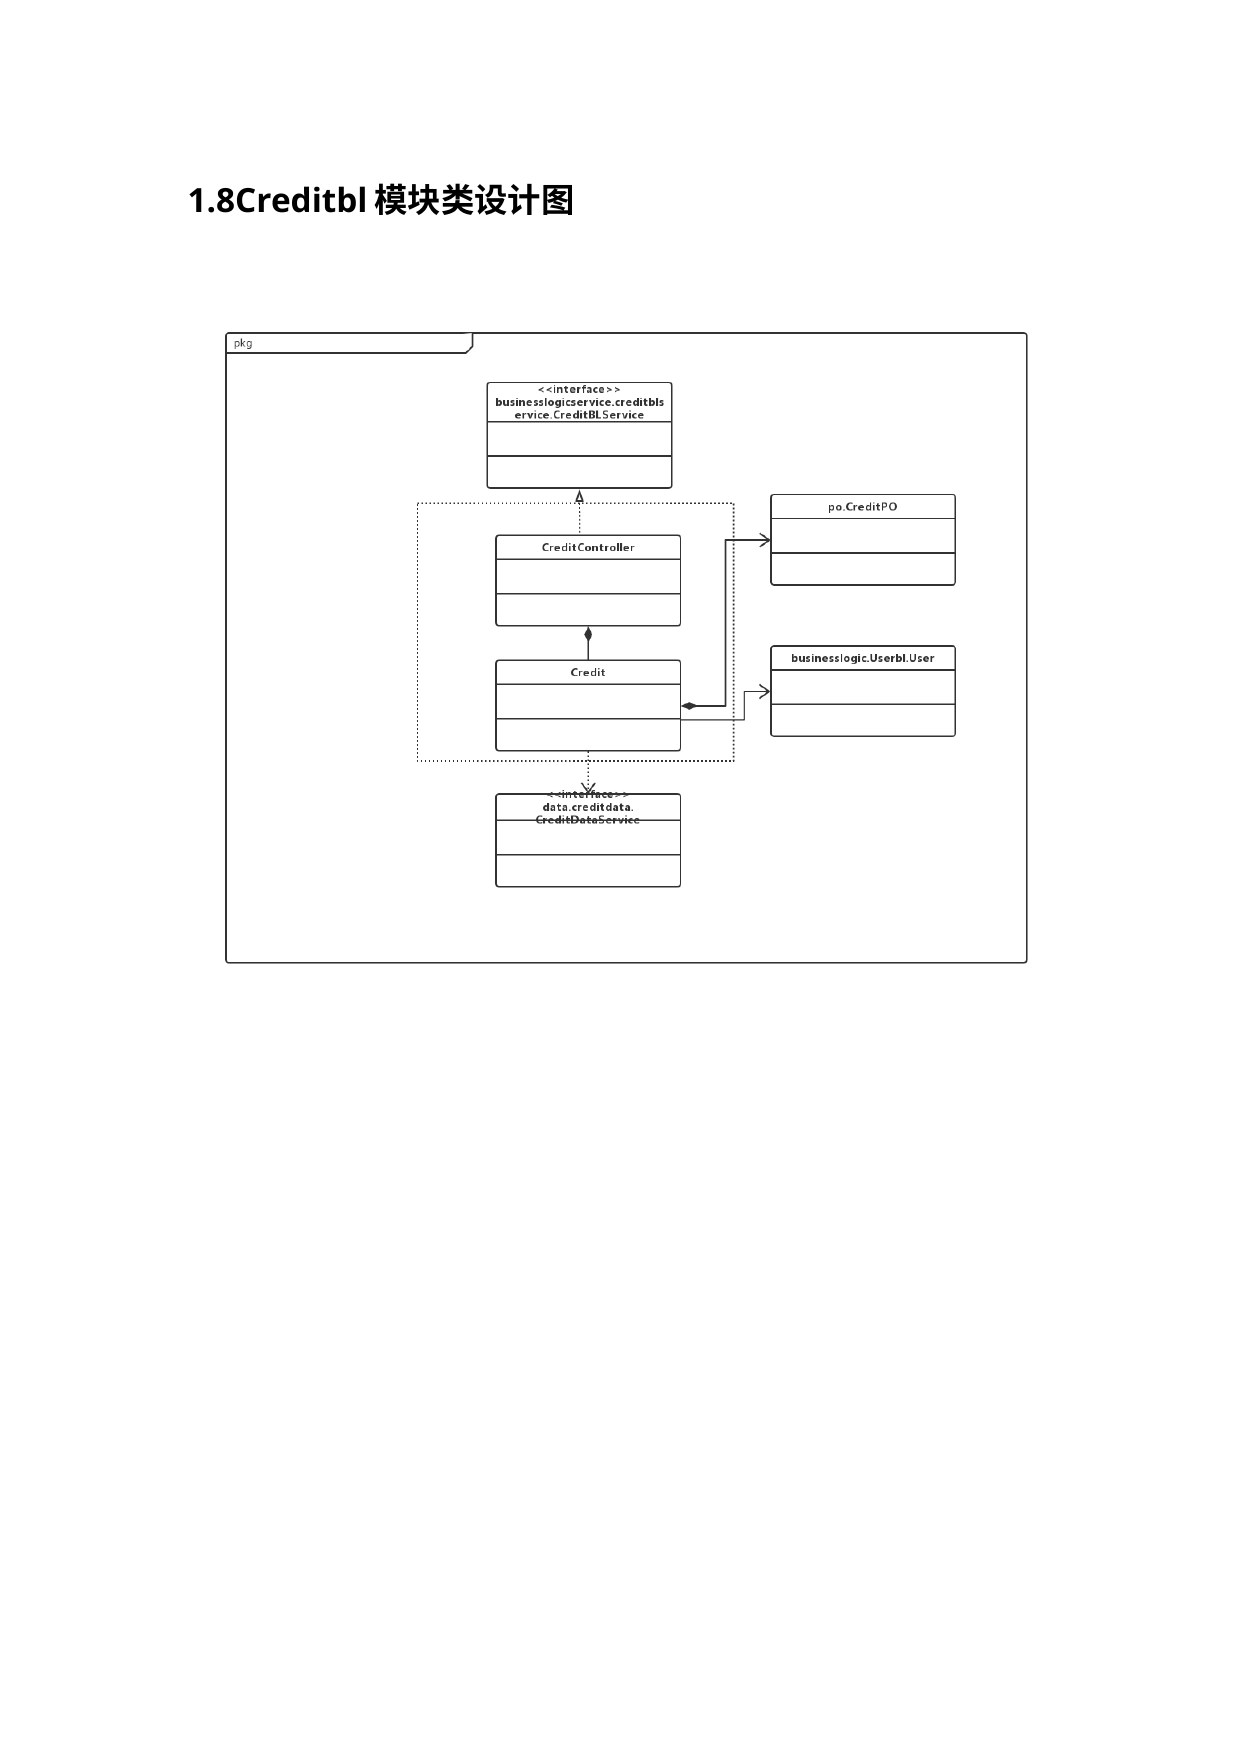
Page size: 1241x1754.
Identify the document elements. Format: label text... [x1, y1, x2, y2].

subtitle 1.8Creditbl模块类设计图 [187, 164, 1053, 232]
picture [187, 294, 1052, 988]
